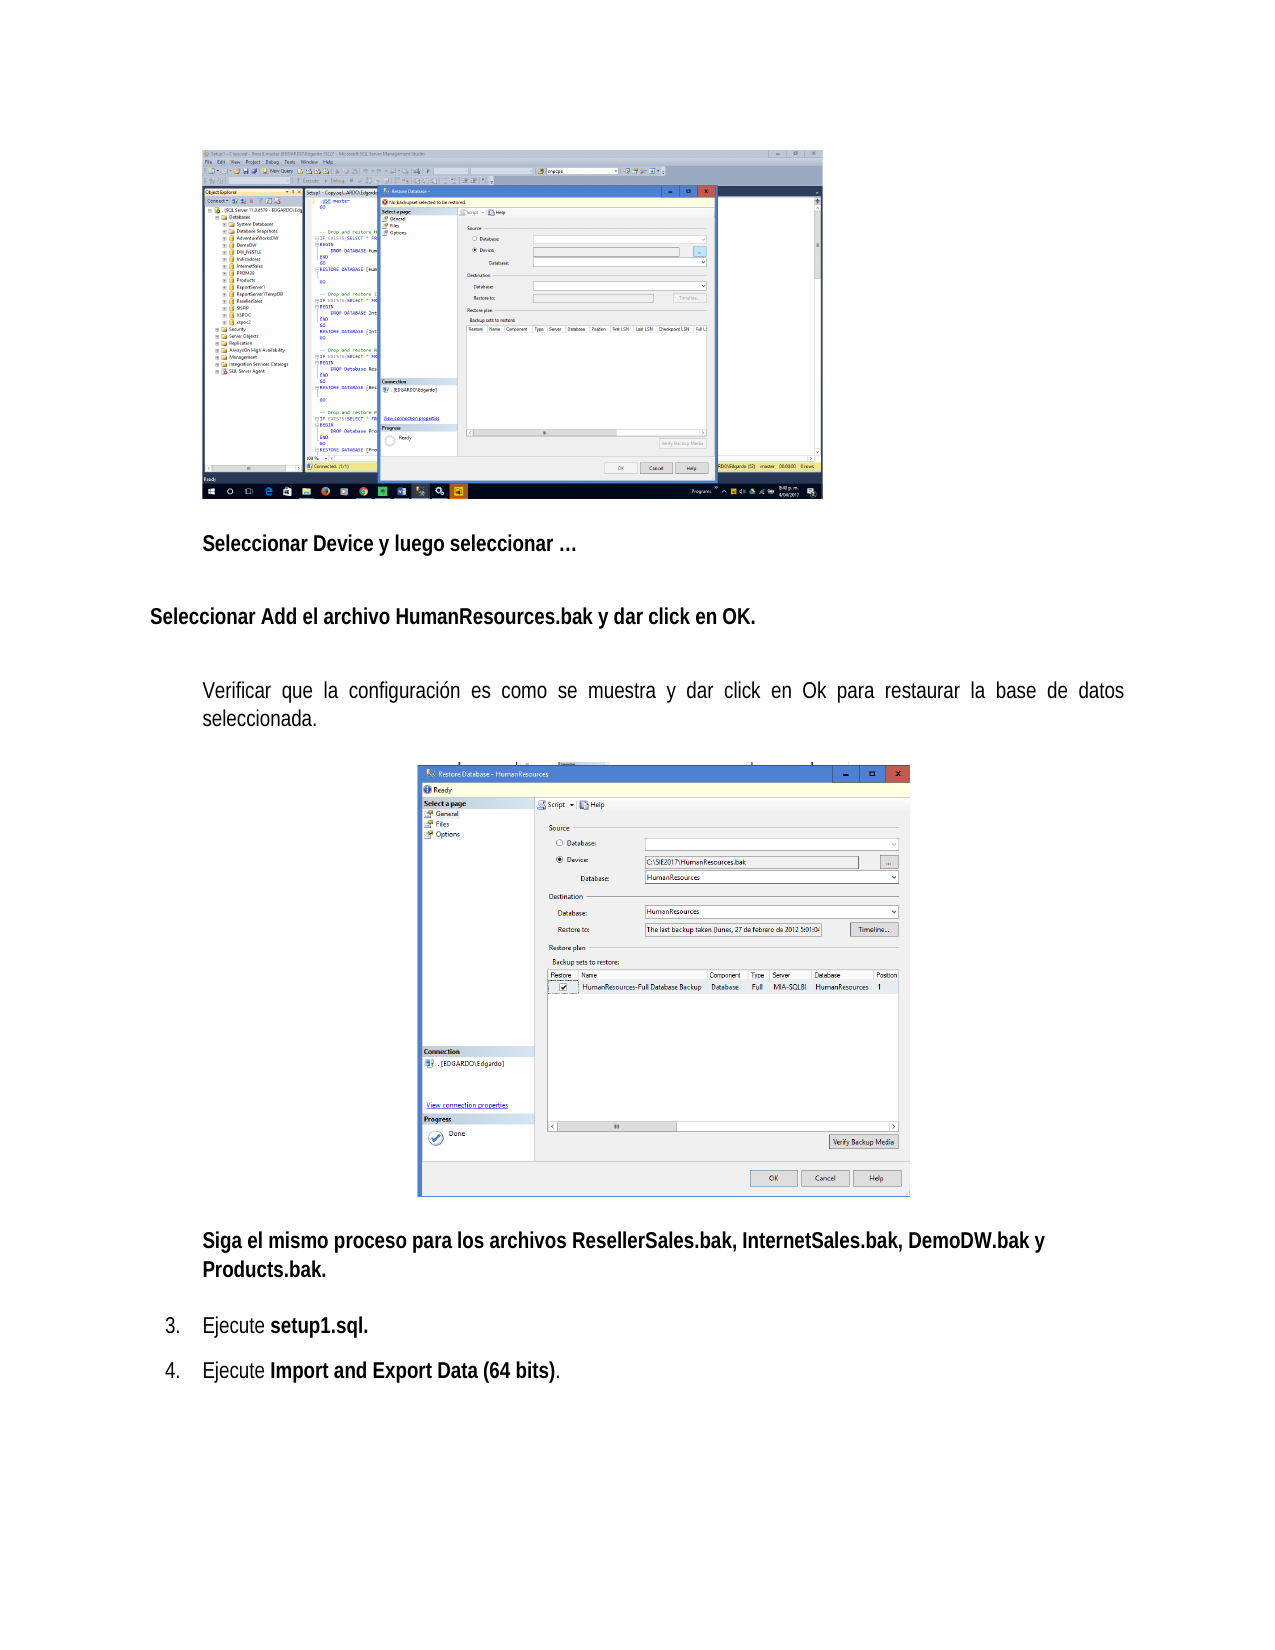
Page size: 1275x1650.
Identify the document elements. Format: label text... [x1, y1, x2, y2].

picture [417, 762, 910, 1197]
list Ejecute Import and Export Data (64 bits). [165, 1357, 1125, 1384]
list Ejecute setup1.sql. [165, 1312, 1125, 1339]
list Siga el mismo proceso para los archivos ResellerSales.bak, InternetSales.bak, DemoDW.bak y Products.bak. [202, 1227, 1125, 1282]
list Verificar que la configuración es como se muestra y dar click en Ok para restaurar la base de datos seleccionada. [202, 677, 1125, 732]
picture [202, 150, 823, 499]
text Seleccionar Add el archivo HumanResources.bak y dar click en OK. [150, 603, 1125, 629]
list Seleccionar Device y luego seleccionar … [202, 530, 1125, 556]
